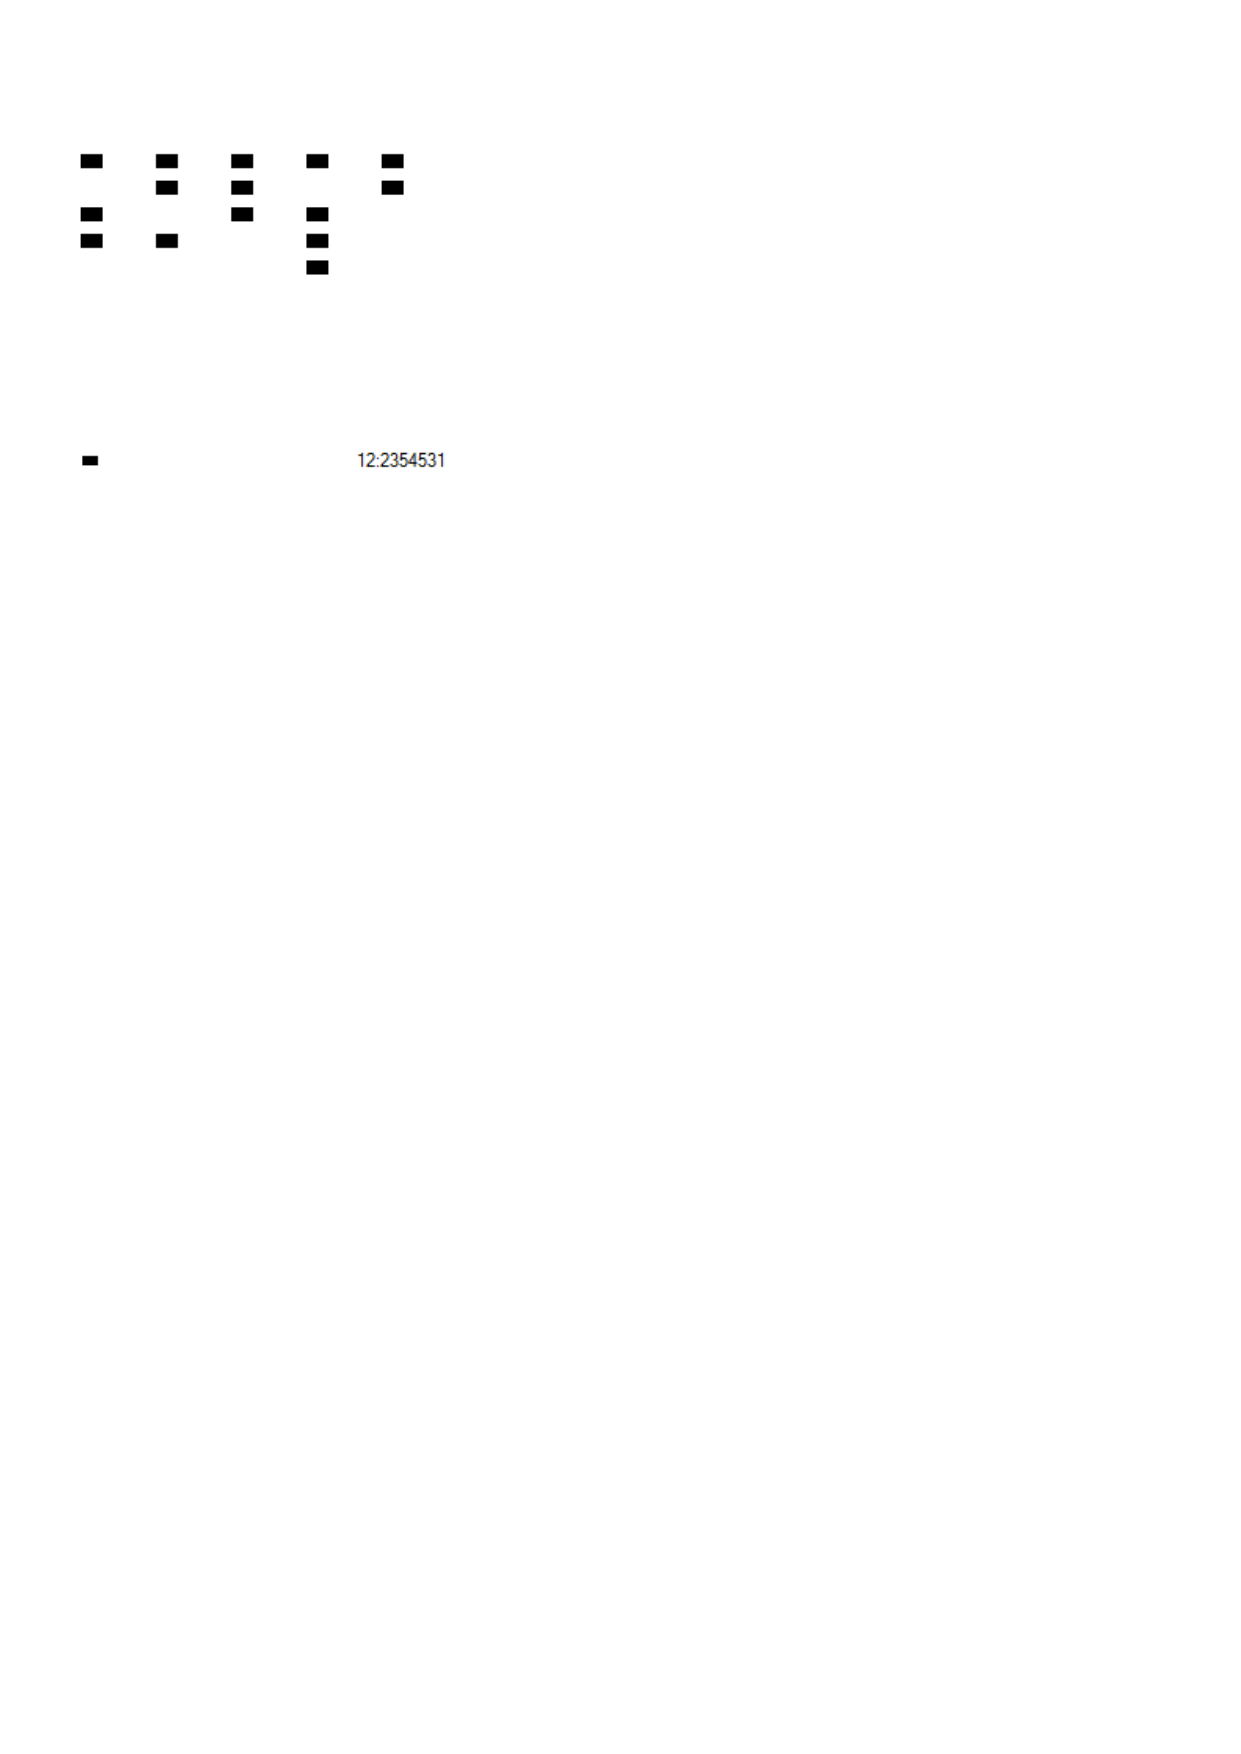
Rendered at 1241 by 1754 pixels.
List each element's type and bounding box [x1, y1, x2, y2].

picture [23, 23, 487, 805]
